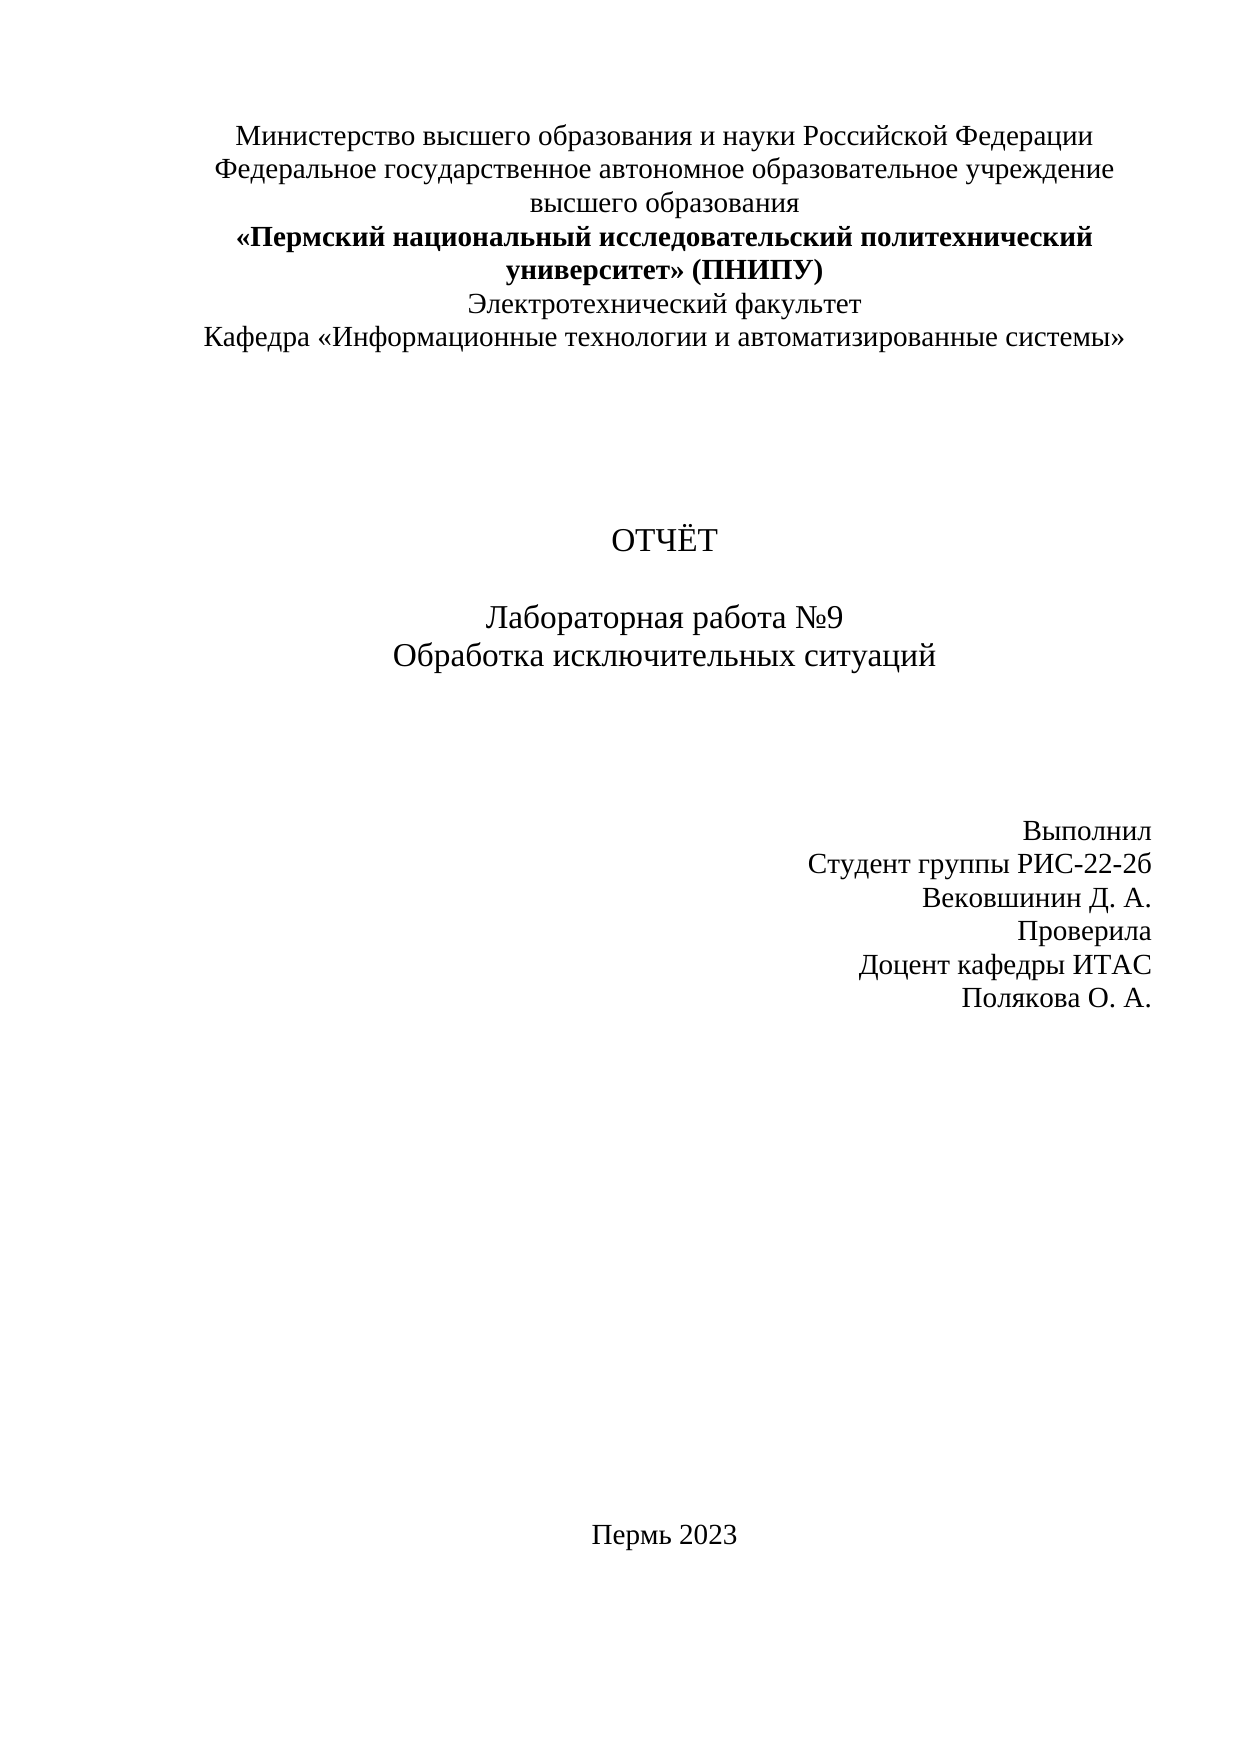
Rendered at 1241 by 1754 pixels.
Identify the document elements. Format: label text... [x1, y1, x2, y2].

text Министерство высшего образования и науки Российской Федерации [177, 118, 1152, 152]
text Федеральное государственное автономное образовательное учреждение высшего образования [177, 152, 1152, 219]
text Полякова О. А. [673, 981, 1152, 1014]
text Кафедра «Информационные технологии и автоматизированные системы» [177, 319, 1152, 353]
text Доцент кафедры ИТАС [673, 947, 1152, 981]
text ОТЧЁТ [177, 521, 1152, 559]
text Проверила [673, 913, 1152, 947]
text Обработка исключительных ситуаций [177, 636, 1152, 674]
text «Пермский национальный исследовательский политехнический университет» (ПНИПУ) [177, 219, 1152, 286]
text Пермь 2023 [177, 1517, 1152, 1551]
text Электротехнический факультет [177, 286, 1152, 319]
text Вековшинин Д. А. [673, 880, 1152, 913]
text Выполнил [673, 813, 1152, 846]
text Лабораторная работа №9 [177, 597, 1152, 636]
text Студент группы РИС-22-2б [673, 846, 1152, 880]
